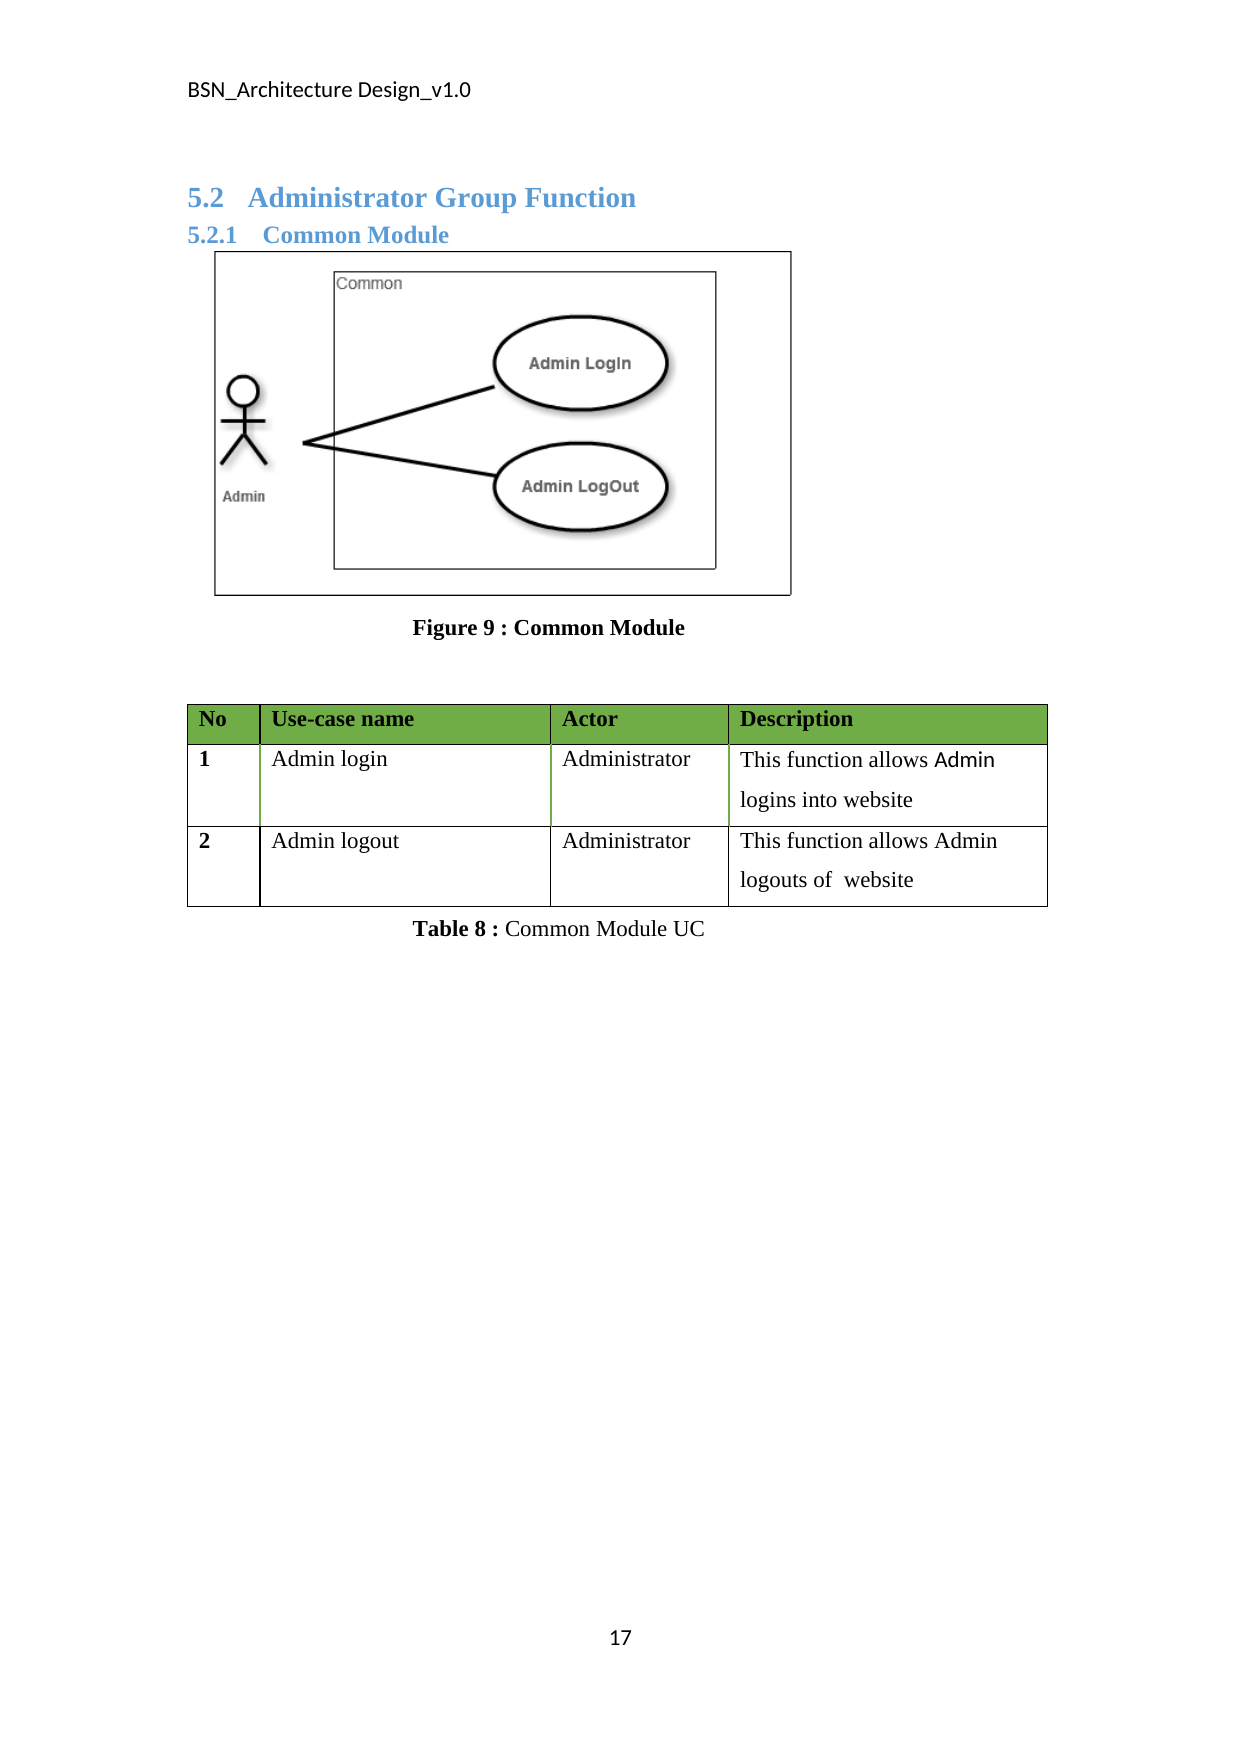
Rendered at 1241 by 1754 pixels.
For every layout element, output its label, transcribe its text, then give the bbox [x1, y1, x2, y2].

table_cell Admin login [261, 745, 550, 826]
subtitle Common Module [187, 220, 1053, 249]
table_cell This function allows Admin logouts of website [729, 827, 1047, 906]
table_cell This function allows Admin logins into website [730, 745, 1047, 826]
table_header No [188, 705, 259, 744]
table_cell 2 [188, 827, 259, 906]
table_header Description [729, 705, 1047, 744]
table_cell Administrator [551, 827, 728, 906]
table_cell Admin logout [261, 827, 550, 906]
table_cell Administrator [552, 745, 728, 826]
table_cell 1 [188, 745, 259, 826]
subtitle Administrator Group Function [187, 180, 1053, 213]
picture [187, 251, 1053, 596]
table_header Use-case name [261, 705, 550, 744]
table_header Actor [551, 705, 728, 744]
